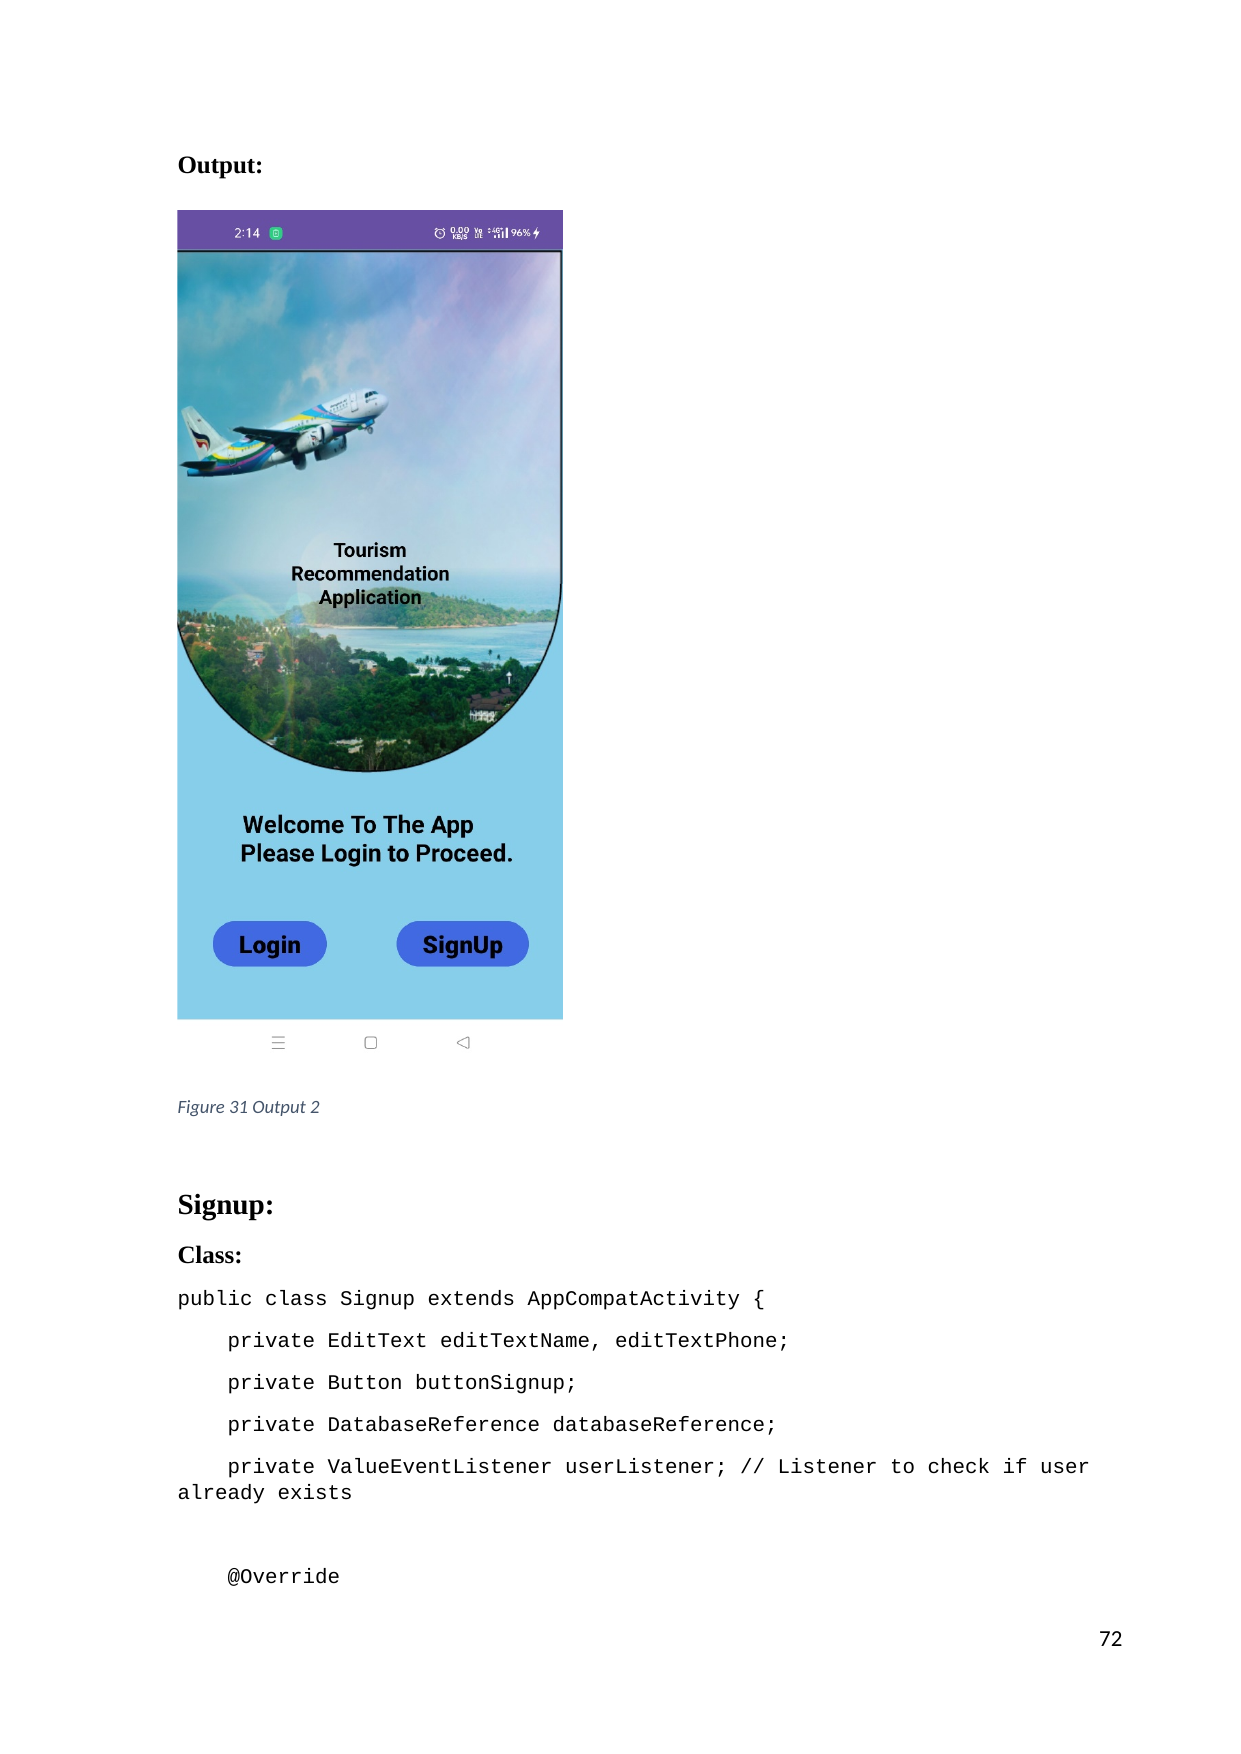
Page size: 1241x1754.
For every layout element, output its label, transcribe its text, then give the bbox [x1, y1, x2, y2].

text Class: [177, 1240, 1122, 1269]
text private Button buttonSignup; [177, 1372, 1122, 1396]
text Output: [177, 150, 1122, 179]
picture [177, 210, 563, 1066]
text private EditText editTextName, editTextPhone; [177, 1330, 1122, 1353]
text private ValueEventListener userListener; // Listener to check if user already exists [177, 1456, 1122, 1506]
text private DatabaseReference databaseReference; [177, 1414, 1122, 1438]
text @Override [177, 1566, 1122, 1590]
text Signup: [177, 1187, 1122, 1221]
text public class Signup extends AppCompatActivity { [177, 1288, 1122, 1311]
